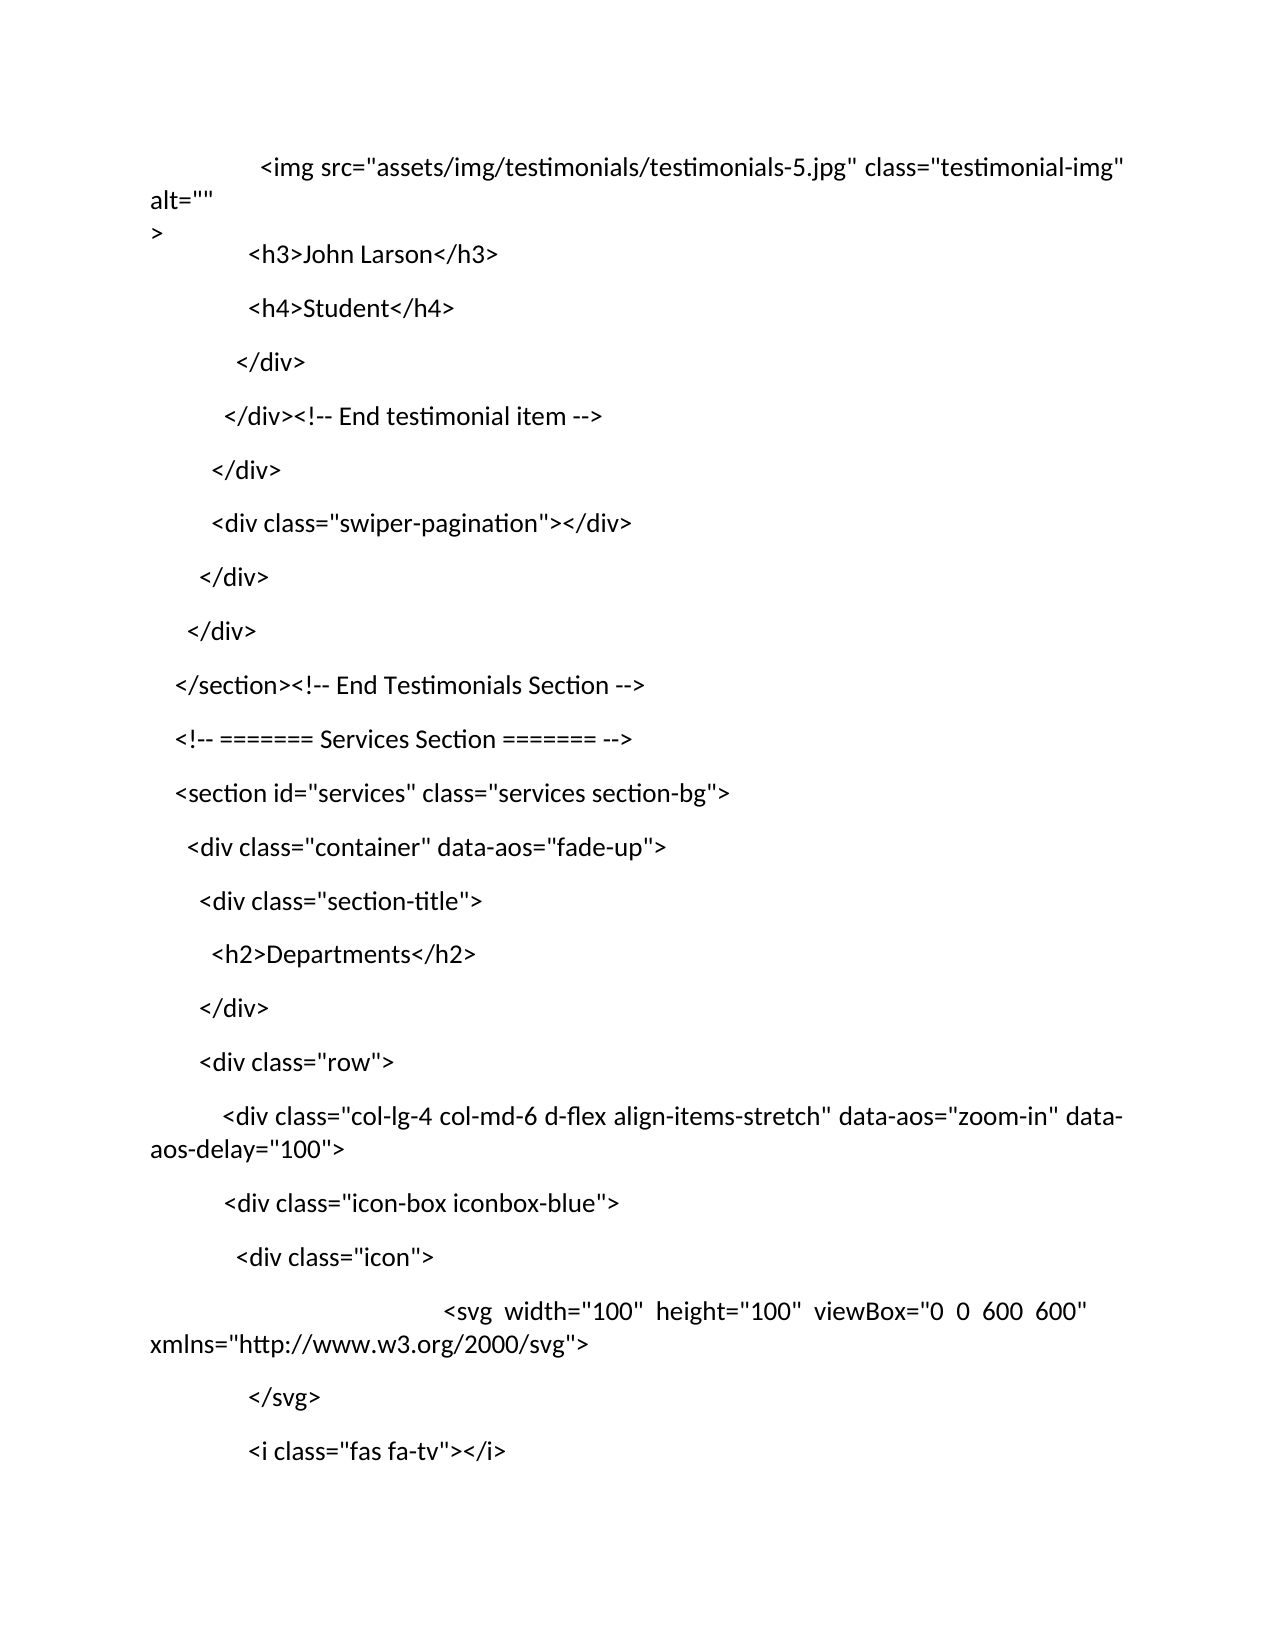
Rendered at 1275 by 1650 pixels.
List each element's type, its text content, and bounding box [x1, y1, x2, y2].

text <div class="container" data-aos="fade-up"> [187, 830, 1137, 863]
text <h3>John Larson</h3> [248, 237, 1137, 270]
text </div><!-- End testimonial item --> [223, 399, 1137, 432]
text </div> [187, 614, 1137, 647]
text <svg width="100" height="100" viewBox="0 0 600 600" xmlns="http://www.w3.org/2000/svg"> [150, 1294, 1137, 1360]
text <div class="swiper-pagination"></div> [211, 507, 1137, 540]
text <div class="col-lg-4 col-md-6 d-flex align-items-stretch" data-aos="zoom-in" data- aos-delay="100"> [150, 1099, 1125, 1165]
text <!-- ======= Services Section ======= --> [174, 722, 1137, 755]
text <div class="section-title"> [199, 884, 1137, 917]
text <div class="icon-box iconbox-blue"> [223, 1186, 1137, 1219]
text </section><!-- End Testimonials Section --> [174, 668, 1137, 701]
text <i class="fas fa-tv"></i> [248, 1434, 1137, 1467]
text <h2>Departments</h2> [211, 937, 1137, 971]
text </div> [236, 345, 1137, 378]
text </div> [199, 561, 1137, 593]
text <section id="services" class="services section-bg"> [174, 776, 1137, 809]
text </div> [199, 991, 1137, 1024]
text alt=""> [150, 183, 227, 249]
text </div> [211, 453, 1137, 486]
text <div class="icon"> [236, 1240, 1137, 1273]
text </svg> [248, 1381, 1137, 1414]
text <h4>Student</h4> [248, 291, 1137, 324]
text <img src="assets/img/testimonials/testimonials-5.jpg" class="testimonial-img" [260, 151, 1137, 183]
text <div class="row"> [199, 1045, 1137, 1078]
